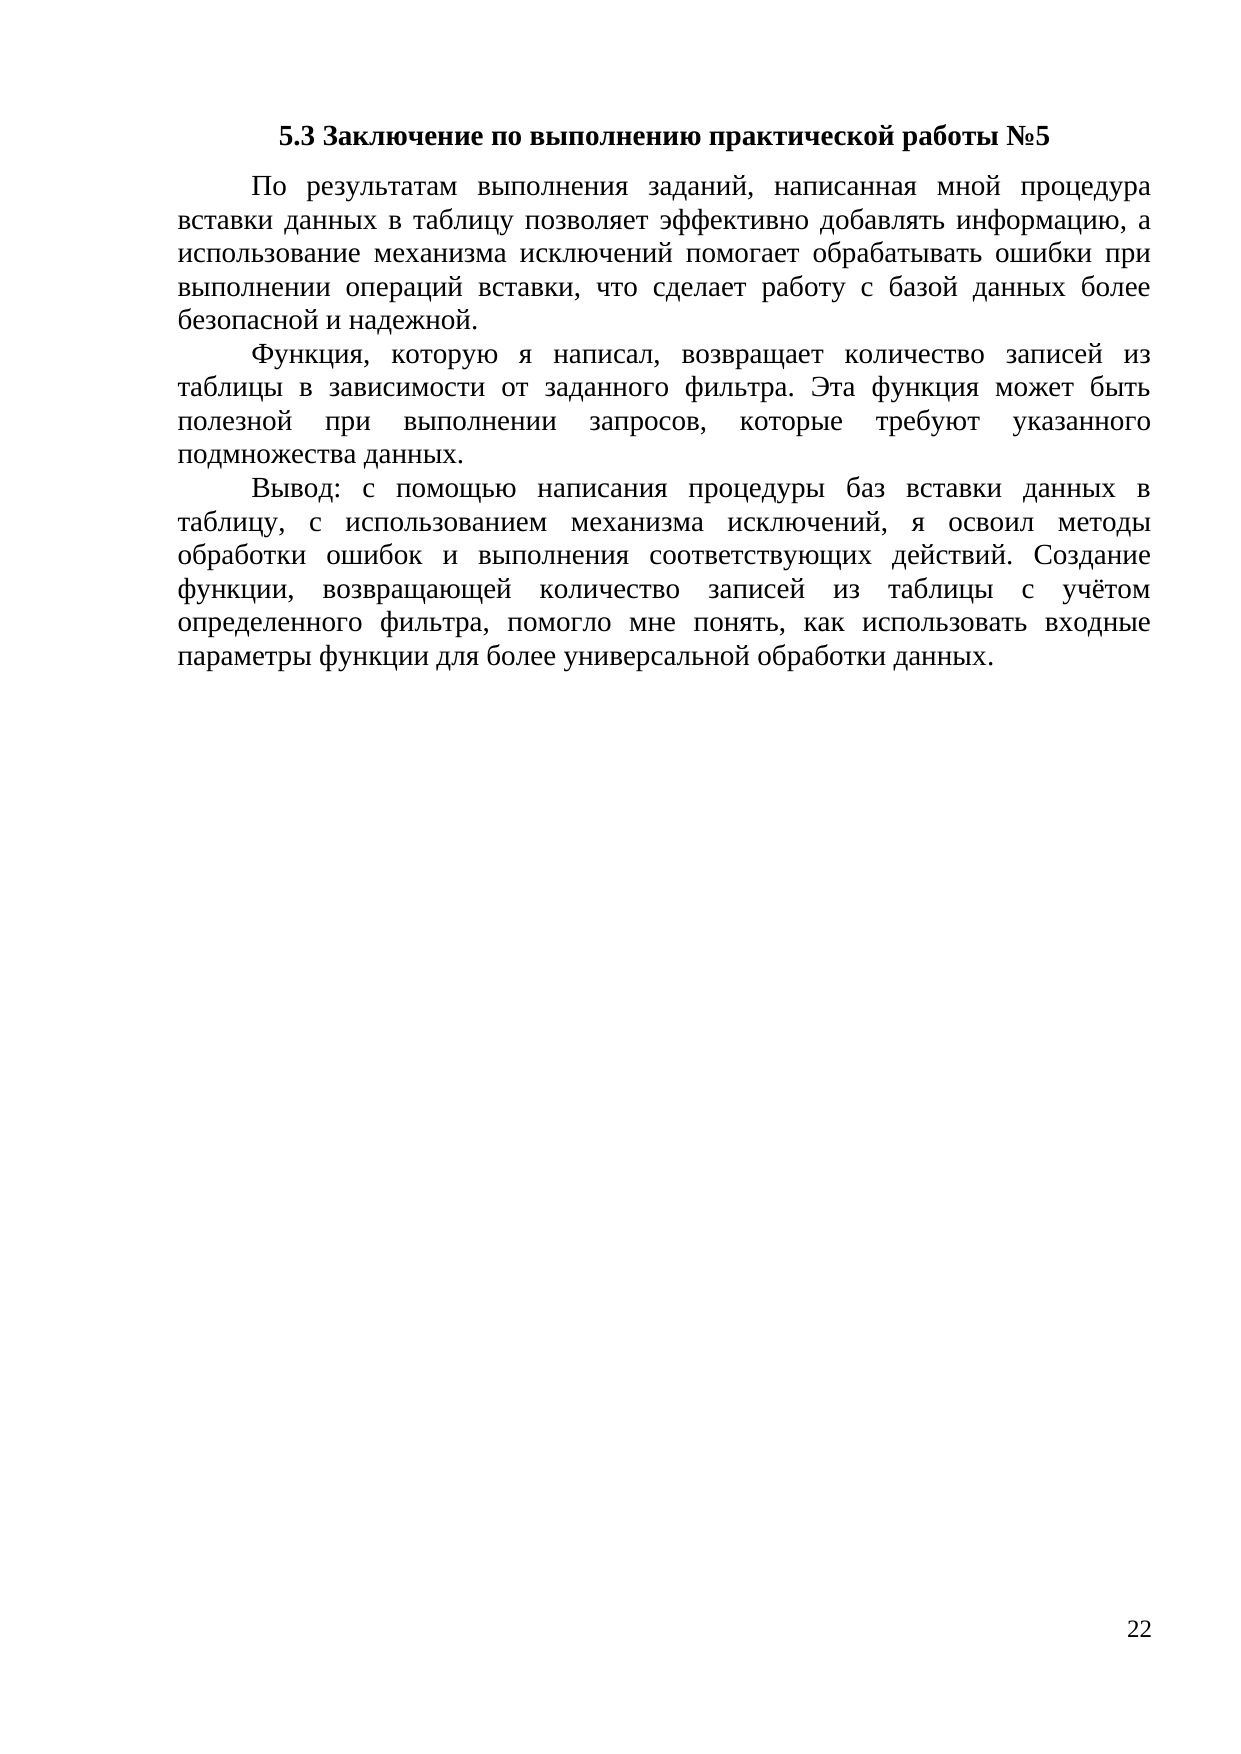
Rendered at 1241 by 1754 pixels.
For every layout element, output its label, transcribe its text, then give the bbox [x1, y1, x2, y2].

text Вывод: с помощью написания процедуры баз вставки данных в таблицу, с использованием механизма исключений, я освоил методы обработки ошибок и выполнения соответствующих действий. Создание функции, возвращающей количество записей из таблицы с учётом определенного фильтра, помогло мне понять, как использовать входные параметры функции для более универсальной обработки данных. [177, 470, 1152, 671]
text Функция, которую я написал, возвращает количество записей из таблицы в зависимости от заданного фильтра. Эта функция может быть полезной при выполнении запросов, которые требуют указанного подмножества данных. [177, 336, 1152, 470]
text По результатам выполнения заданий, написанная мной процедура вставки данных в таблицу позволяет эффективно добавлять информацию, а использование механизма исключений помогает обрабатывать ошибки при выполнении операций вставки, что сделает работу с базой данных более безопасной и надежной. [177, 168, 1152, 336]
text 5.3 Заключение по выполнению практической работы №5 [177, 118, 1152, 152]
